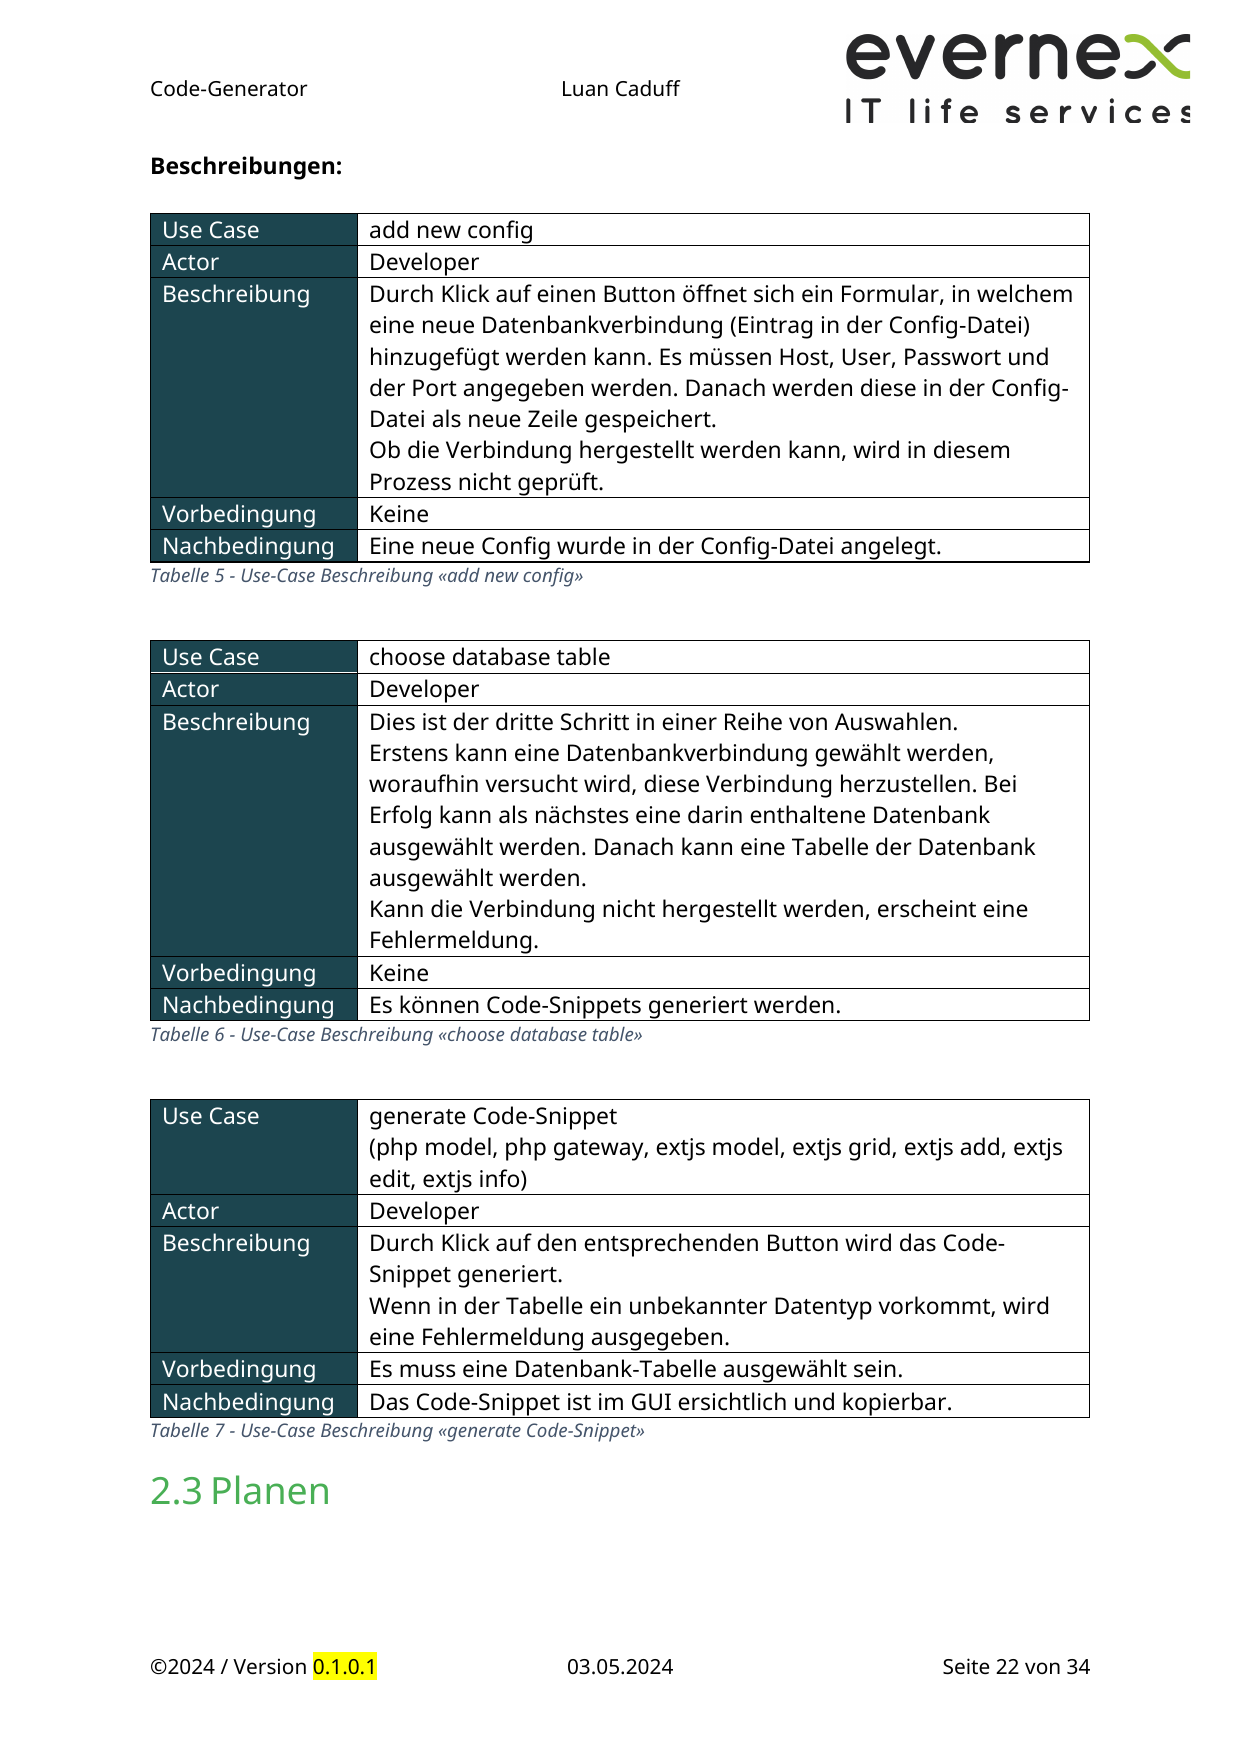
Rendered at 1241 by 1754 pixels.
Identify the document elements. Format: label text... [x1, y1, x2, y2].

table_cell Es muss eine Datenbank-Tabelle ausgewählt sein. [358, 1353, 1089, 1384]
picture [846, 34, 1191, 123]
table_cell Beschreibung [151, 278, 357, 497]
text Tabelle 7 - Use-Case Beschreibung «generate Code-Snippet» [150, 1418, 1090, 1443]
table_cell Das Code-Snippet ist im GUI ersichtlich und kopierbar. [358, 1385, 1089, 1417]
table_cell Durch Klick auf den entsprechenden Button wird das Code-Snippet generiert. Wenn in der Tabelle ein unbekannter Datentyp vorkommt, wird eine Fehlermeldung ausgegeben. [358, 1227, 1089, 1352]
table_cell Nachbedingung [151, 530, 357, 561]
table_cell Dies ist der dritte Schritt in einer Reihe von Auswahlen. Erstens kann eine Datenbankverbindung gewählt werden, woraufhin versucht wird, diese Verbindung herzustellen. Bei Erfolg kann als nächstes eine darin enthaltene Datenbank ausgewählt werden. Danach kann eine Tabelle der Datenbank ausgewählt werden. Kann die Verbindung nicht hergestellt werden, erscheint eine Fehlermeldung. [358, 706, 1089, 956]
table_cell Keine [358, 498, 1089, 529]
table_cell Developer [358, 674, 1089, 705]
table_header Use Case [151, 214, 357, 245]
table_cell Nachbedingung [151, 989, 357, 1020]
table_header Use Case [151, 641, 357, 672]
table_header choose database table [358, 641, 1089, 672]
table_cell Durch Klick auf einen Button öffnet sich ein Formular, in welchem eine neue Datenbankverbindung (Eintrag in der Config-Datei) hinzugefügt werden kann. Es müssen Host, User, Passwort und der Port angegeben werden. Danach werden diese in der Config-Datei als neue Zeile gespeichert. Ob die Verbindung hergestellt werden kann, wird in diesem Prozess nicht geprüft. [358, 278, 1089, 497]
table_cell Eine neue Config wurde in der Config-Datei angelegt. [358, 530, 1089, 561]
table_cell Es können Code-Snippets generiert werden. [358, 989, 1089, 1020]
table_header generate Code-Snippet (php model, php gateway, extjs model, extjs grid, extjs add, extjs edit, extjs info) [358, 1100, 1089, 1194]
table_cell Developer [358, 246, 1089, 277]
table_cell Beschreibung [151, 1227, 357, 1352]
subtitle Planen [150, 1464, 1090, 1515]
table_cell Actor [151, 1195, 357, 1226]
table_cell Actor [151, 674, 357, 705]
table_header add new config [358, 214, 1089, 245]
table_cell Vorbedingung [151, 1353, 357, 1384]
table_cell Vorbedingung [151, 957, 357, 988]
table_cell Developer [358, 1195, 1089, 1226]
table_header Use Case [151, 1100, 357, 1194]
table_cell Nachbedingung [151, 1385, 357, 1417]
table_cell Beschreibung [151, 706, 357, 956]
text Tabelle 5 - Use-Case Beschreibung «add new config» [150, 563, 1090, 588]
table_cell Keine [358, 957, 1089, 988]
text Beschreibungen: [150, 150, 1090, 181]
text Tabelle 6 - Use-Case Beschreibung «choose database table» [150, 1021, 1090, 1047]
table_cell Vorbedingung [151, 498, 357, 529]
table_cell Actor [151, 246, 357, 277]
